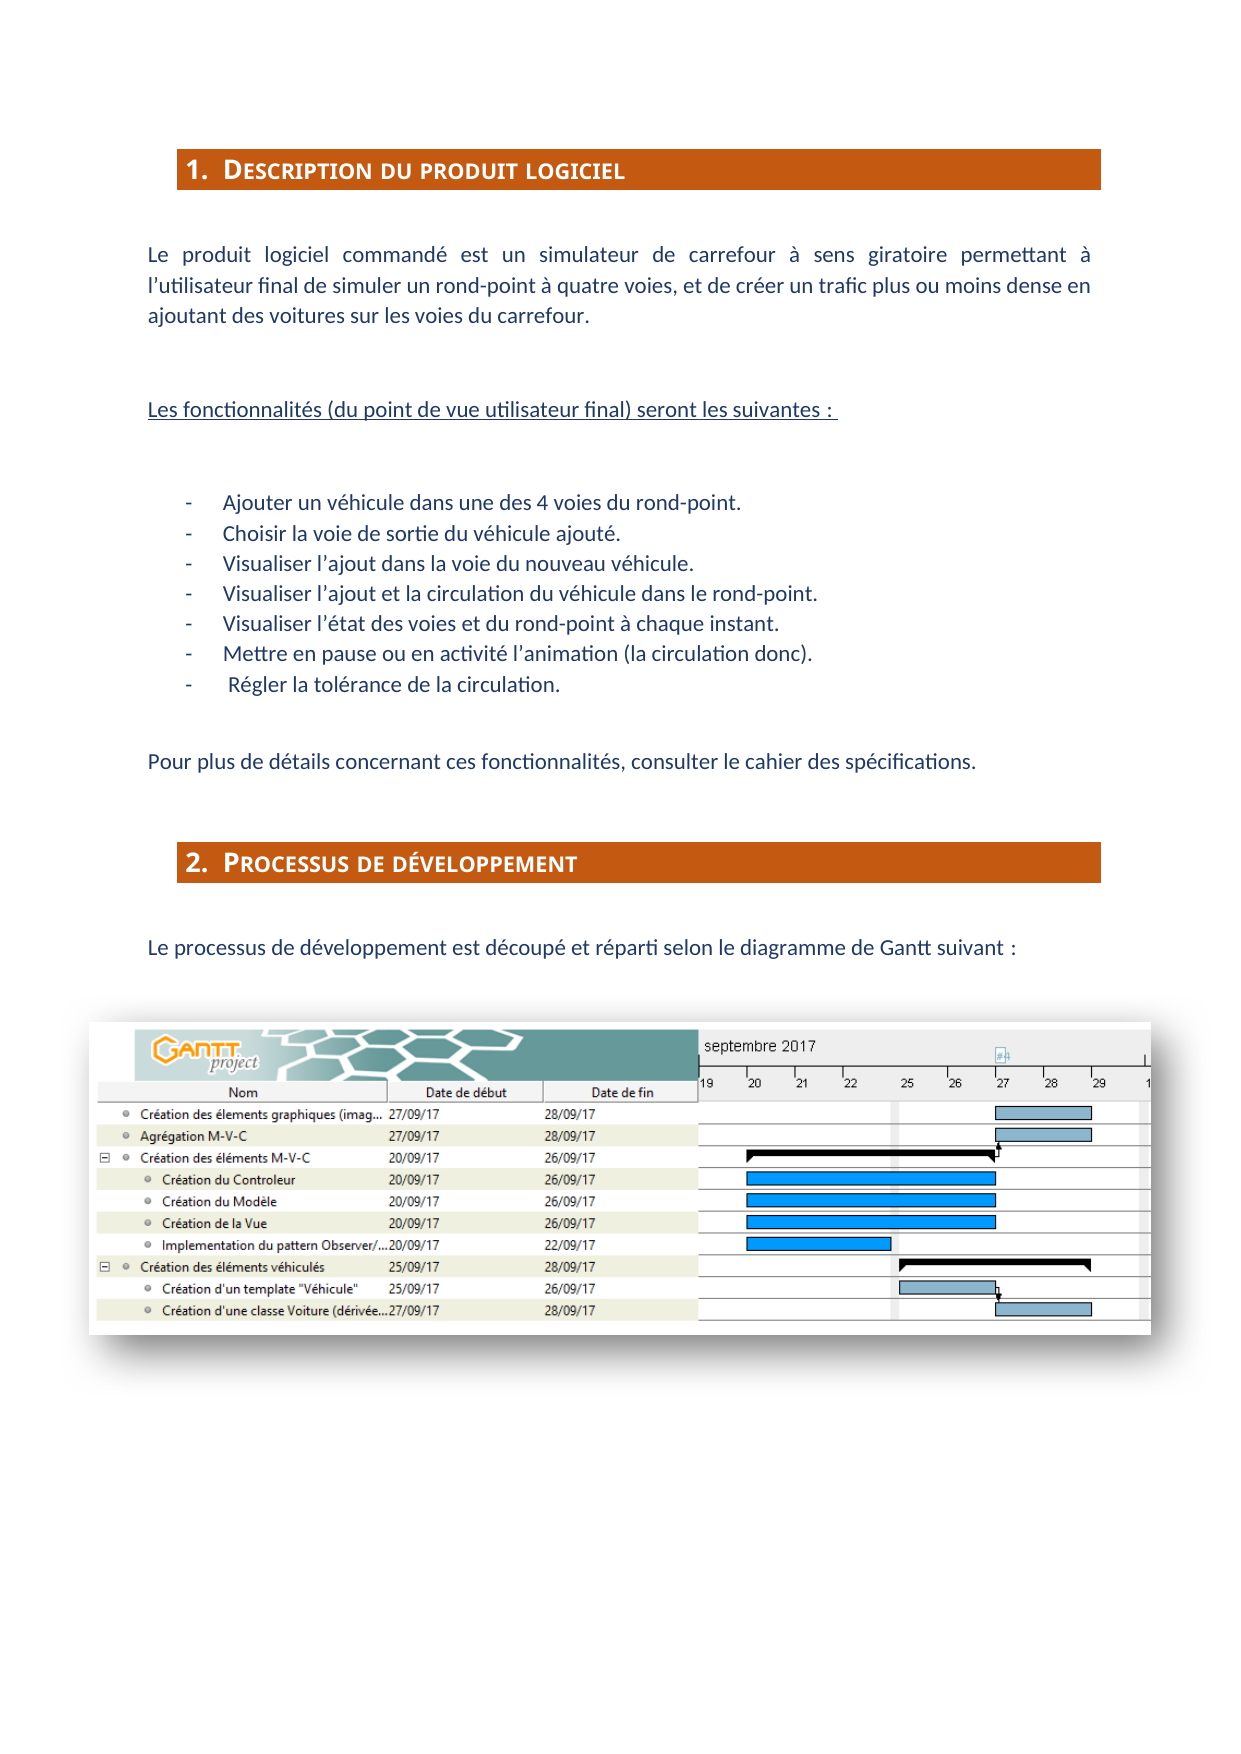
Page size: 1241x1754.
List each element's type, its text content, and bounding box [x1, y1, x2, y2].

list Mettre en pause ou en activité l’animation (la circulation donc). [185, 639, 1093, 667]
text Les fonctionnalités (du point de vue utilisateur final) seront les suivantes : [148, 395, 1093, 423]
list Visualiser l’ajout et la circulation du véhicule dans le rond-point. [185, 579, 1093, 607]
list Visualiser l’état des voies et du rond-point à chaque instant. [185, 609, 1093, 637]
list Régler la tolérance de la circulation. [185, 670, 1093, 698]
list Choisir la voie de sortie du véhicule ajouté. [185, 519, 1093, 547]
picture [89, 1022, 1151, 1335]
subtitle Processus de développement [177, 842, 1101, 883]
text Pour plus de détails concernant ces fonctionnalités, consulter le cahier des spécifications. [148, 747, 1093, 775]
subtitle Description du produit logiciel [177, 149, 1101, 190]
text Le processus de développement est découpé et réparti selon le diagramme de Gantt suivant : [148, 933, 1093, 961]
list Ajouter un véhicule dans une des 4 voies du rond-point. [185, 488, 1093, 516]
list Visualiser l’ajout dans la voie du nouveau véhicule. [185, 549, 1093, 577]
text Le produit logiciel commandé est un simulateur de carrefour à sens giratoire permettant à l’utilisateur final de simuler un rond-point à quatre voies, et de créer un trafic plus ou moins dense en ajoutant des voitures sur les voies du carrefour. [148, 241, 1093, 329]
